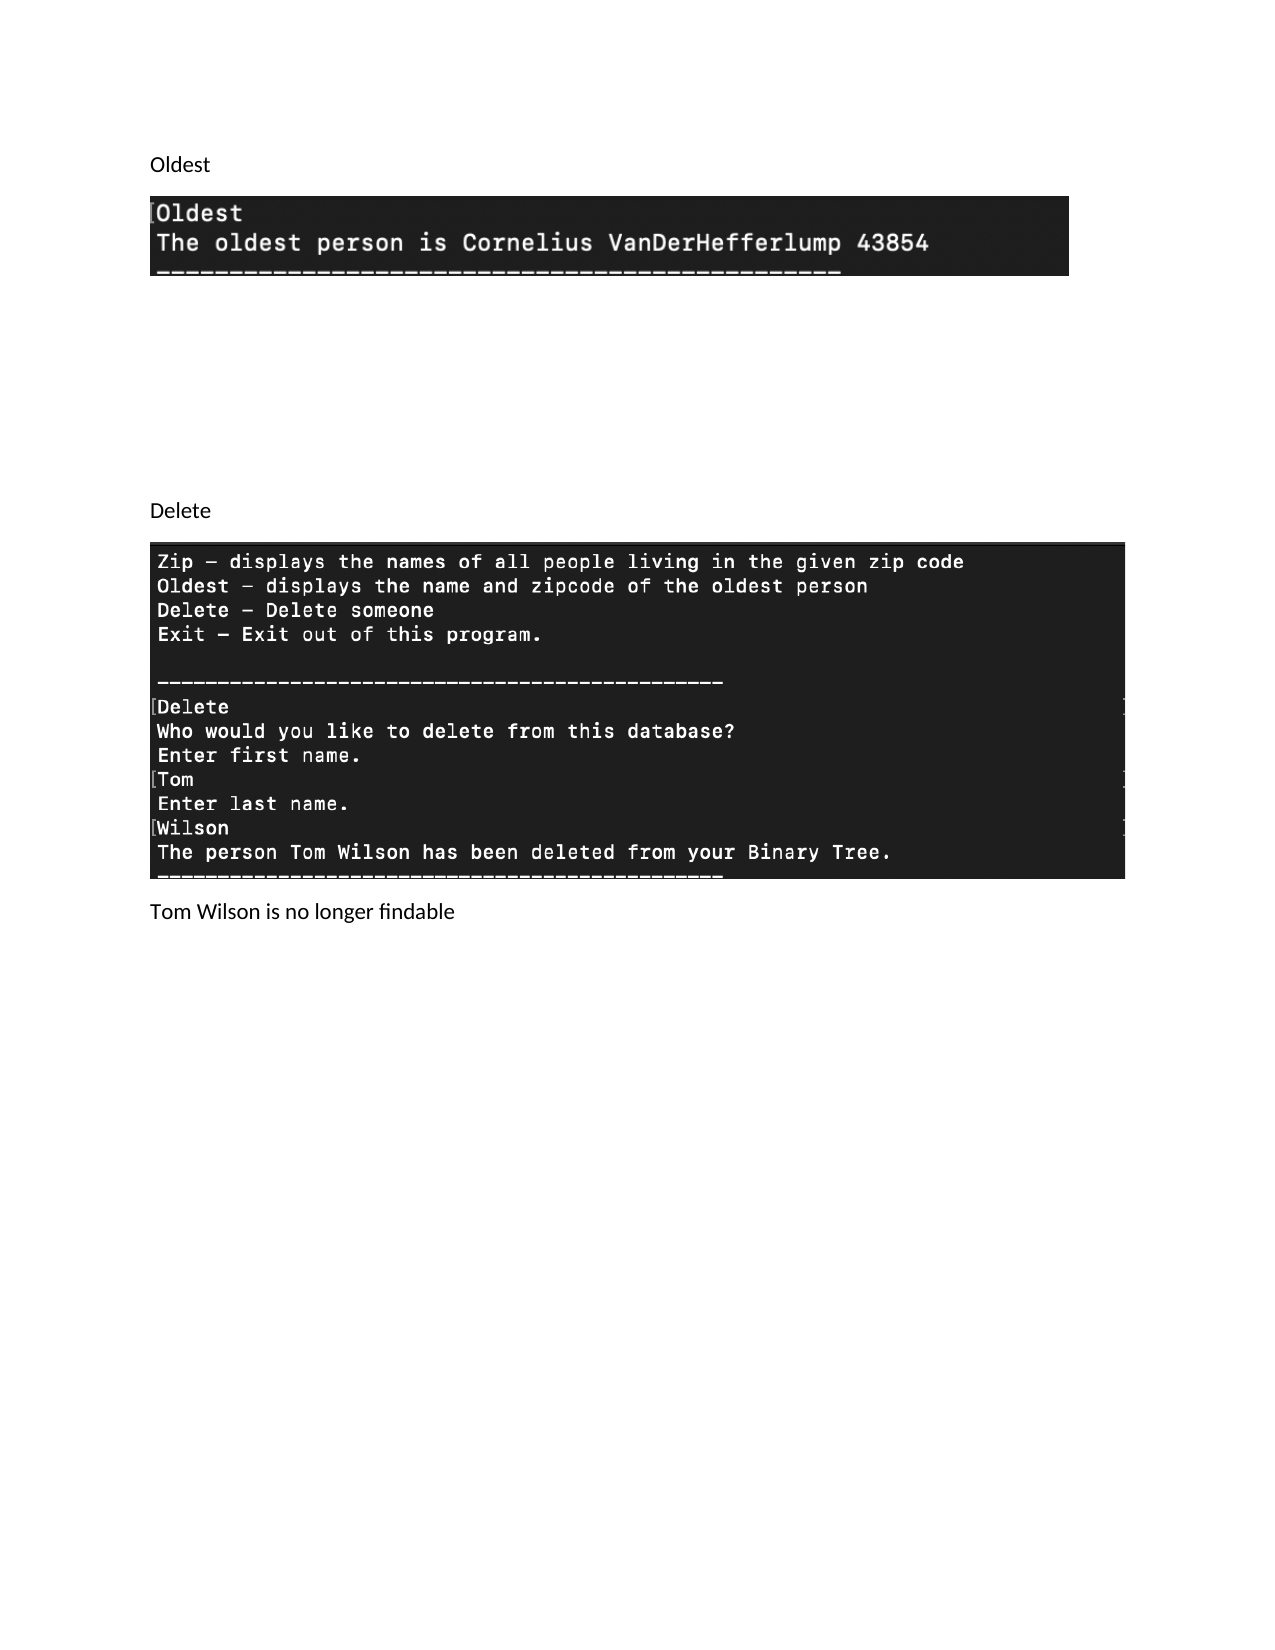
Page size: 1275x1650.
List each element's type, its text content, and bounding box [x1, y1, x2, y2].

picture [150, 542, 1125, 879]
text Oldest [150, 150, 1125, 178]
picture [150, 196, 1069, 276]
text Delete [150, 496, 1125, 524]
text Tom Wilson is no longer findable [150, 897, 1125, 925]
